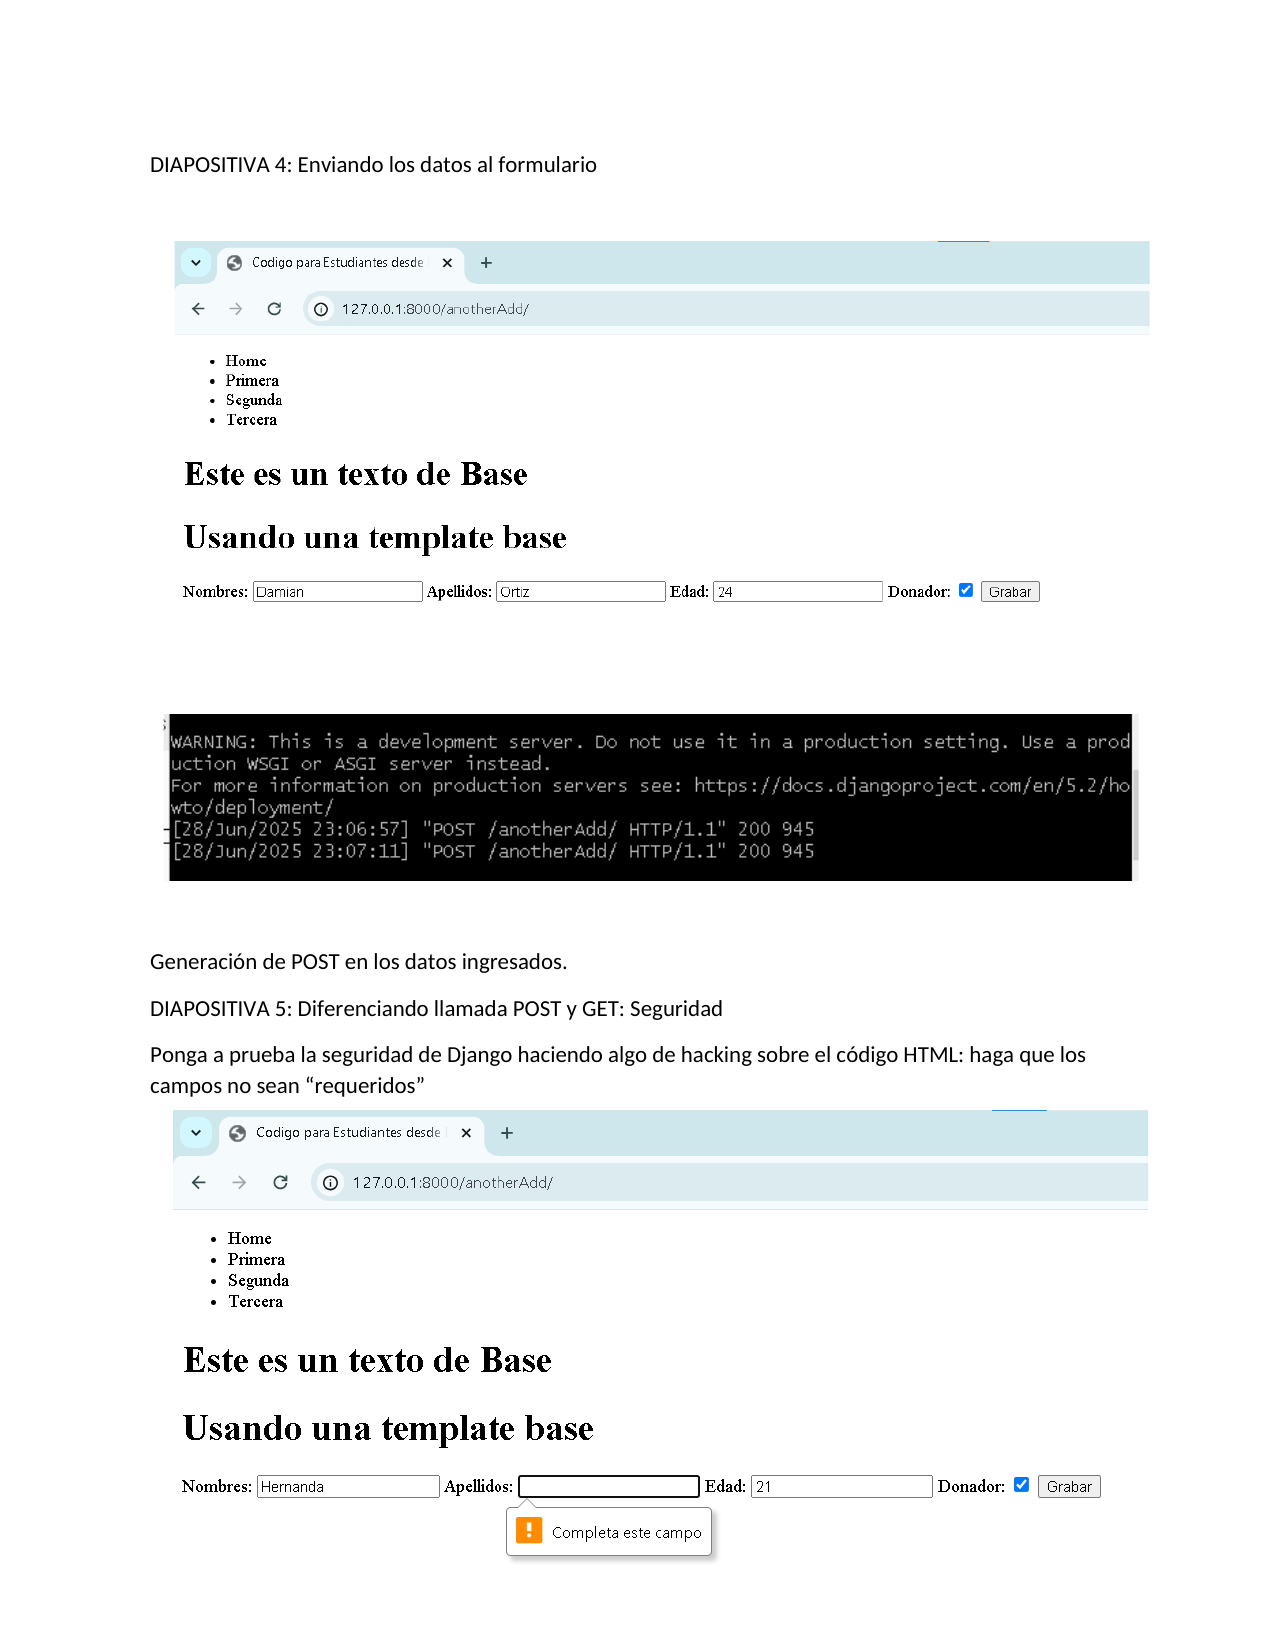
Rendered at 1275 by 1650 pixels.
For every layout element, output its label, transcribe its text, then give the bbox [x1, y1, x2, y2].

text DIAPOSITIVA 4: Enviando los datos al formulario [150, 150, 1125, 178]
picture [173, 1110, 1149, 1590]
picture [174, 241, 1150, 667]
text Generación de POST en los datos ingresados. [150, 947, 1125, 975]
picture [163, 714, 1139, 881]
text Ponga a prueba la seguridad de Django haciendo algo de hacking sobre el código HTML: haga que los campos no sean “requeridos” [150, 1041, 1125, 1099]
text DIAPOSITIVA 5: Diferenciando llamada POST y GET: Seguridad [150, 994, 1125, 1022]
